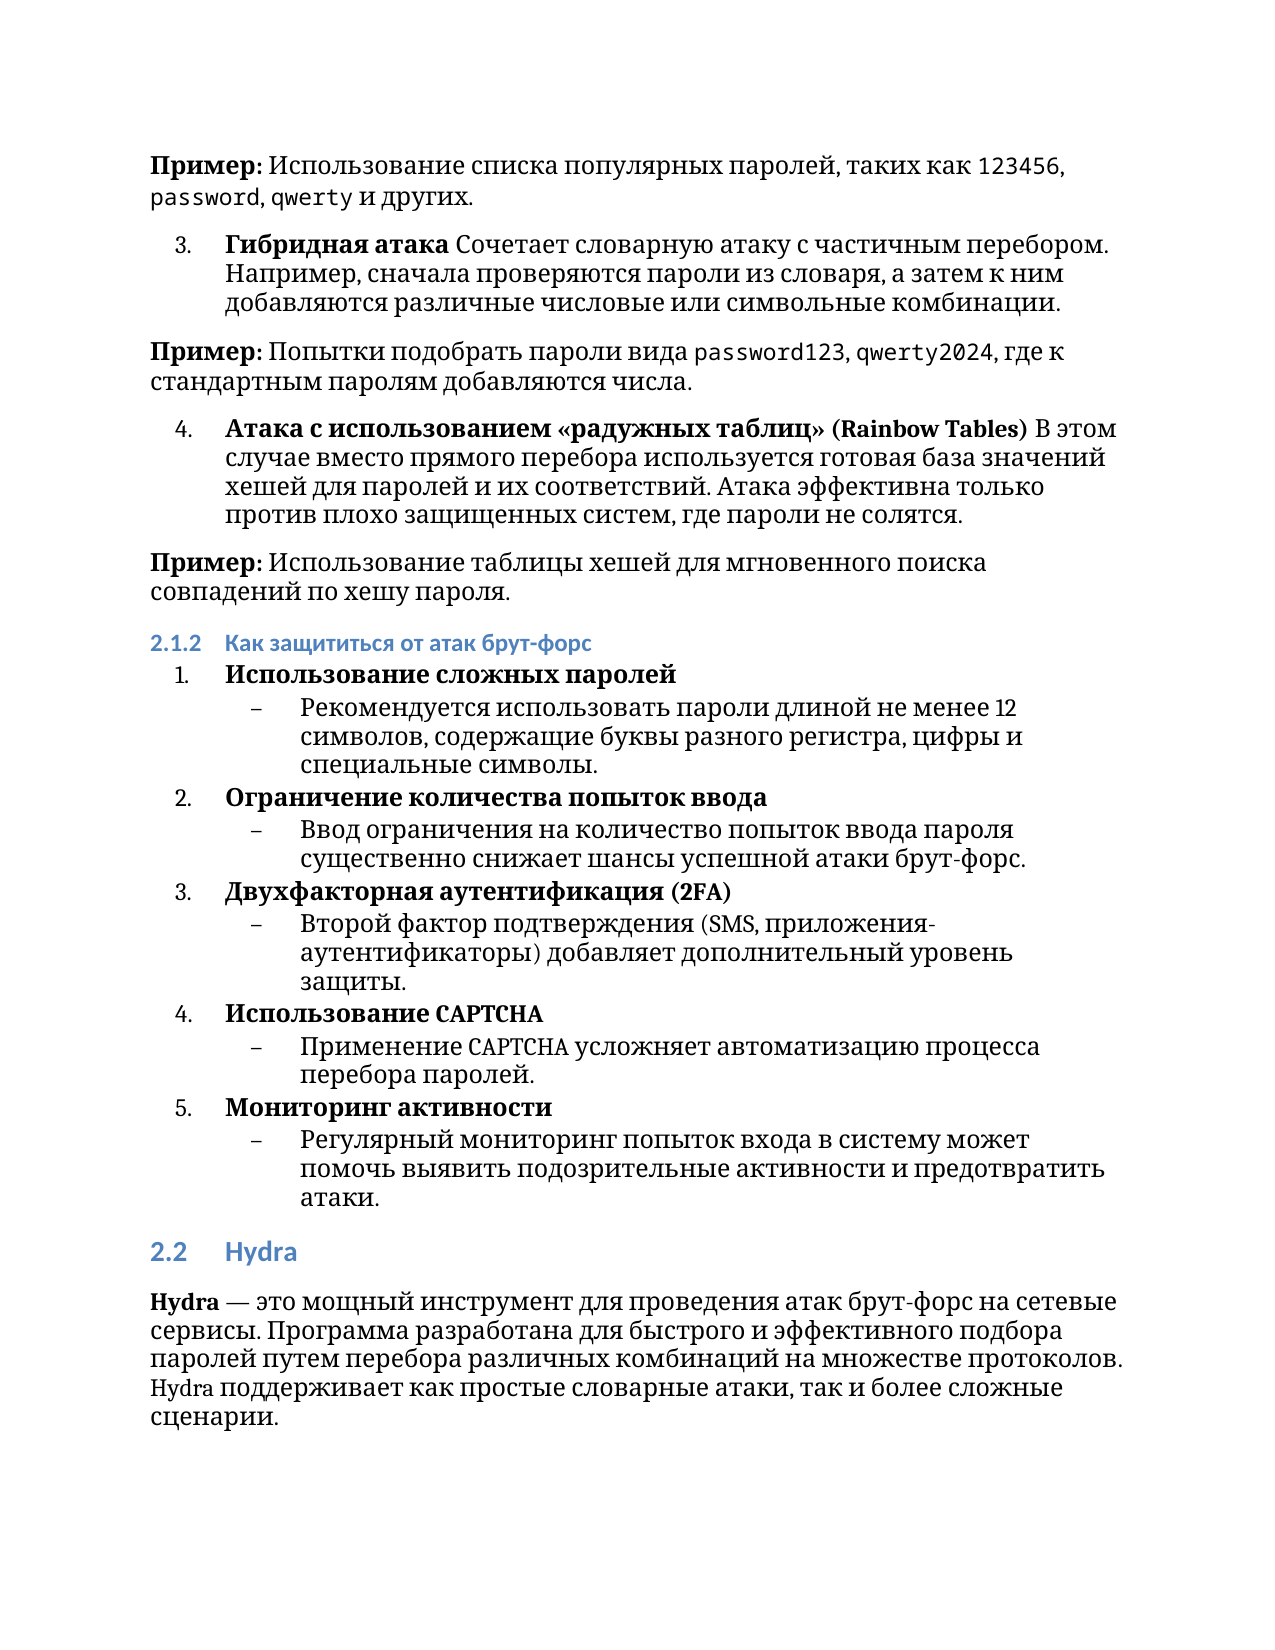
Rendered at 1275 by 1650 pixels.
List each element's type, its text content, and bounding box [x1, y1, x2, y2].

list Рекомендуется использовать пароли длиной не менее 12 символов, содержащие буквы разного регистра, цифры и специальные символы. [250, 694, 1125, 780]
list Мониторинг активности [175, 1094, 1125, 1123]
text Пример: Использование таблицы хешей для мгновенного поиска совпадений по хешу пароля. [150, 549, 1125, 606]
text Пример: Попытки подобрать пароли вида password123, qwerty2024, где к стандартным паролям добавляются числа. [150, 336, 1125, 396]
list Регулярный мониторинг попыток входа в систему может помочь выявить подозрительные активности и предотвратить атаки. [250, 1126, 1125, 1213]
list Гибридная атака Сочетает словарную атаку с частичным перебором. Например, сначала проверяются пароли из словаря, а затем к ним добавляются различные числовые или символьные комбинации. [175, 231, 1125, 317]
subtitle 2.2 Hydra [150, 1233, 1125, 1269]
list Второй фактор подтверждения (SMS, приложения-аутентификаторы) добавляет дополнительный уровень защиты. [250, 910, 1125, 996]
list Ввод ограничения на количество попыток ввода пароля существенно снижает шансы успешной атаки брут-форс. [250, 816, 1125, 874]
list Применение CAPTCHA усложняет автоматизацию процесса перебора паролей. [250, 1033, 1125, 1090]
list Двухфакторная аутентификация (2FA) [175, 878, 1125, 906]
list Использование сложных паролей [175, 661, 1125, 690]
list Ограничение количества попыток ввода [175, 784, 1125, 813]
subtitle 2.1.2 Как защититься от атак брут-форс [150, 627, 1125, 658]
list Атака с использованием «радужных таблиц» (Rainbow Tables) В этом случае вместо прямого перебора используется готовая база значений хешей для паролей и их соответствий. Атака эффективна только против плохо защищенных систем, где пароли не солятся. [175, 415, 1125, 530]
text Hydra — это мощный инструмент для проведения атак брут-форс на сетевые сервисы. Программа разработана для быстрого и эффективного подбора паролей путем перебора различных комбинаций на множестве протоколов. Hydra поддерживает как простые словарные атаки, так и более сложные сценарии. [150, 1288, 1125, 1432]
list Использование CAPTCHA [175, 1000, 1125, 1029]
text Пример: Использование списка популярных паролей, таких как 123456, password, qwerty и других. [150, 150, 1125, 212]
